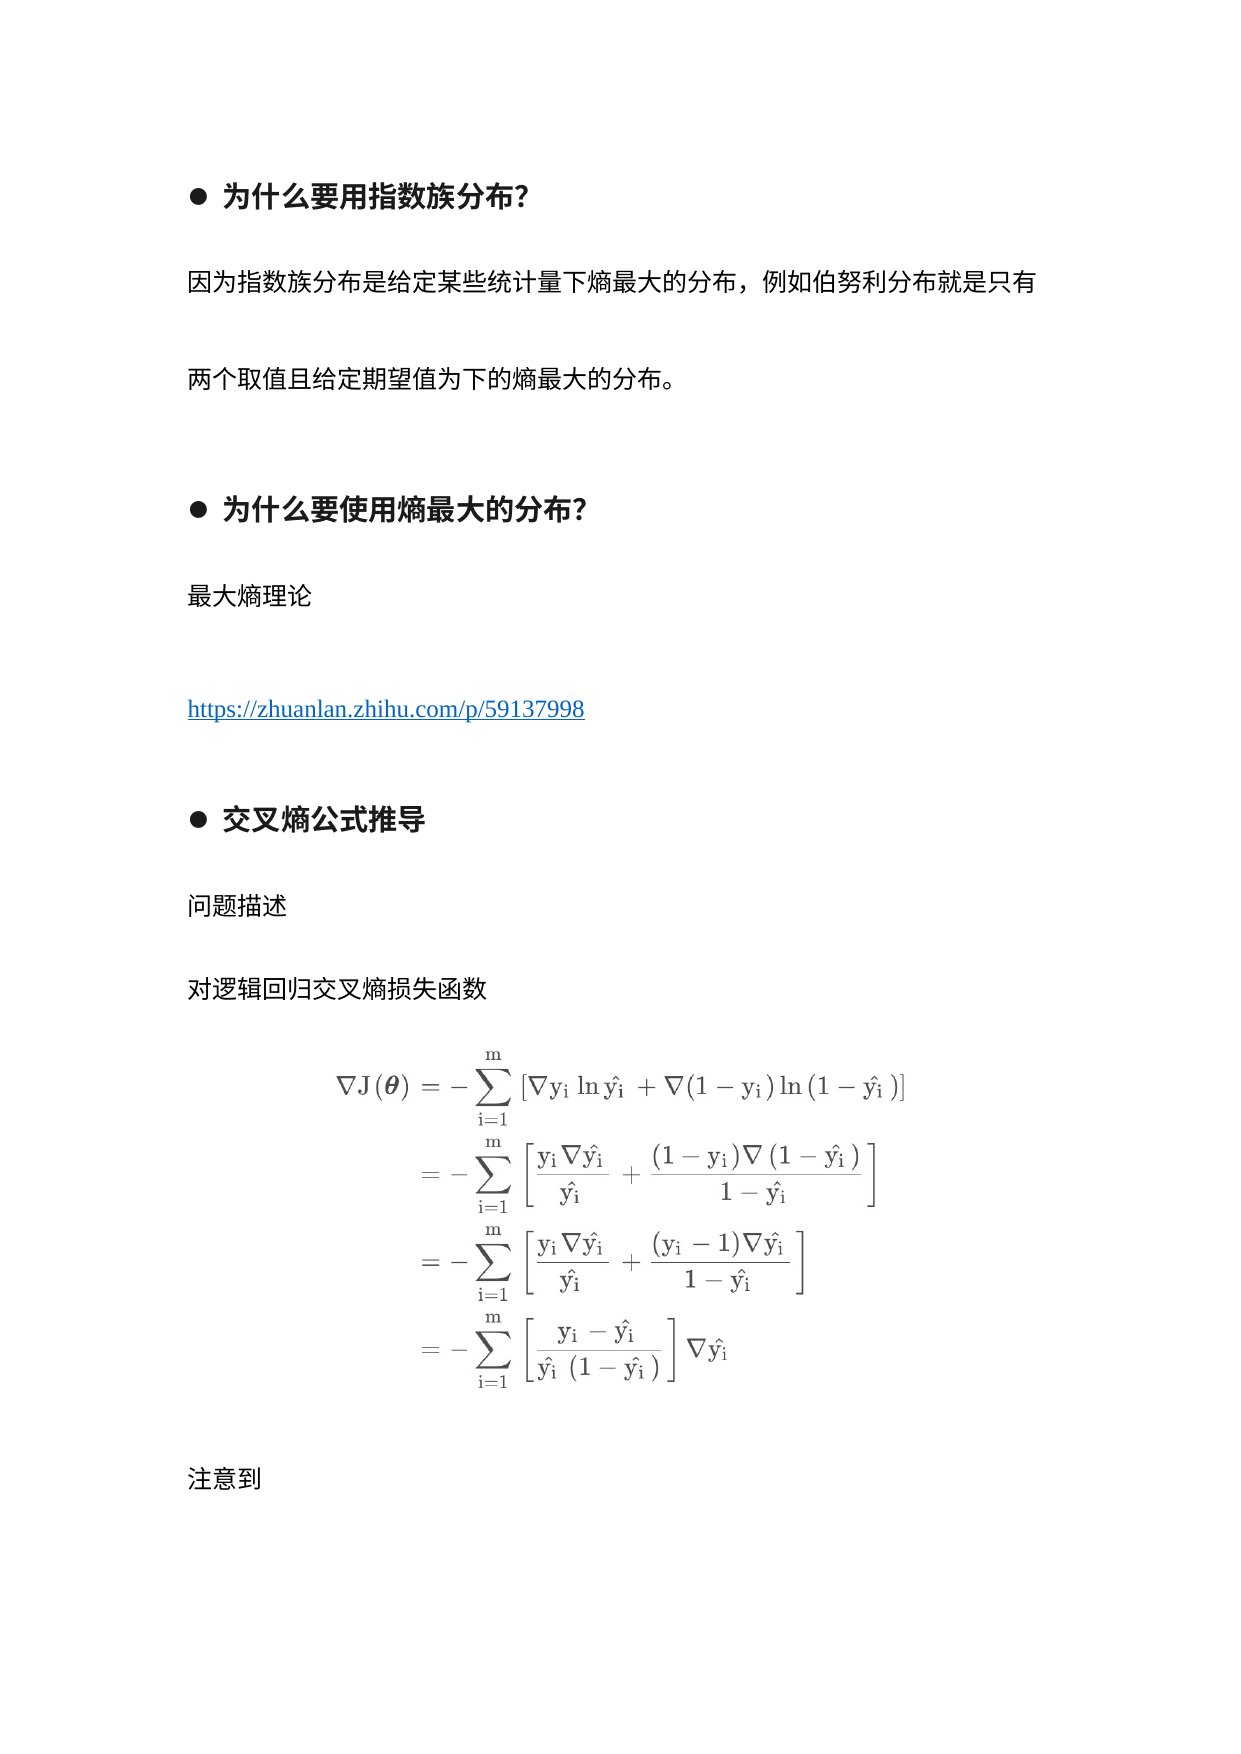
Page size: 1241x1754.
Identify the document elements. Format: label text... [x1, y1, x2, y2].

text 注意到 [187, 1445, 1053, 1510]
text 对逻辑回归交叉熵损失函数 [187, 955, 1053, 1020]
text 因为指数族分布是给定某些统计量下熵最大的分布，例如伯努利分布就是只有两个取值且给定期望值为下的熵最大的分布。 [187, 248, 1053, 411]
picture [297, 1037, 943, 1411]
subtitle 为什么要用指数族分布？ [187, 162, 1053, 227]
subtitle 交叉熵公式推导 [187, 786, 1053, 851]
text 最大熵理论 [187, 562, 1053, 627]
text 问题描述 [187, 872, 1053, 937]
subtitle 为什么要使用熵最大的分布？ [187, 476, 1053, 541]
text https://zhuanlan.zhihu.com/p/59137998 [187, 692, 1053, 724]
